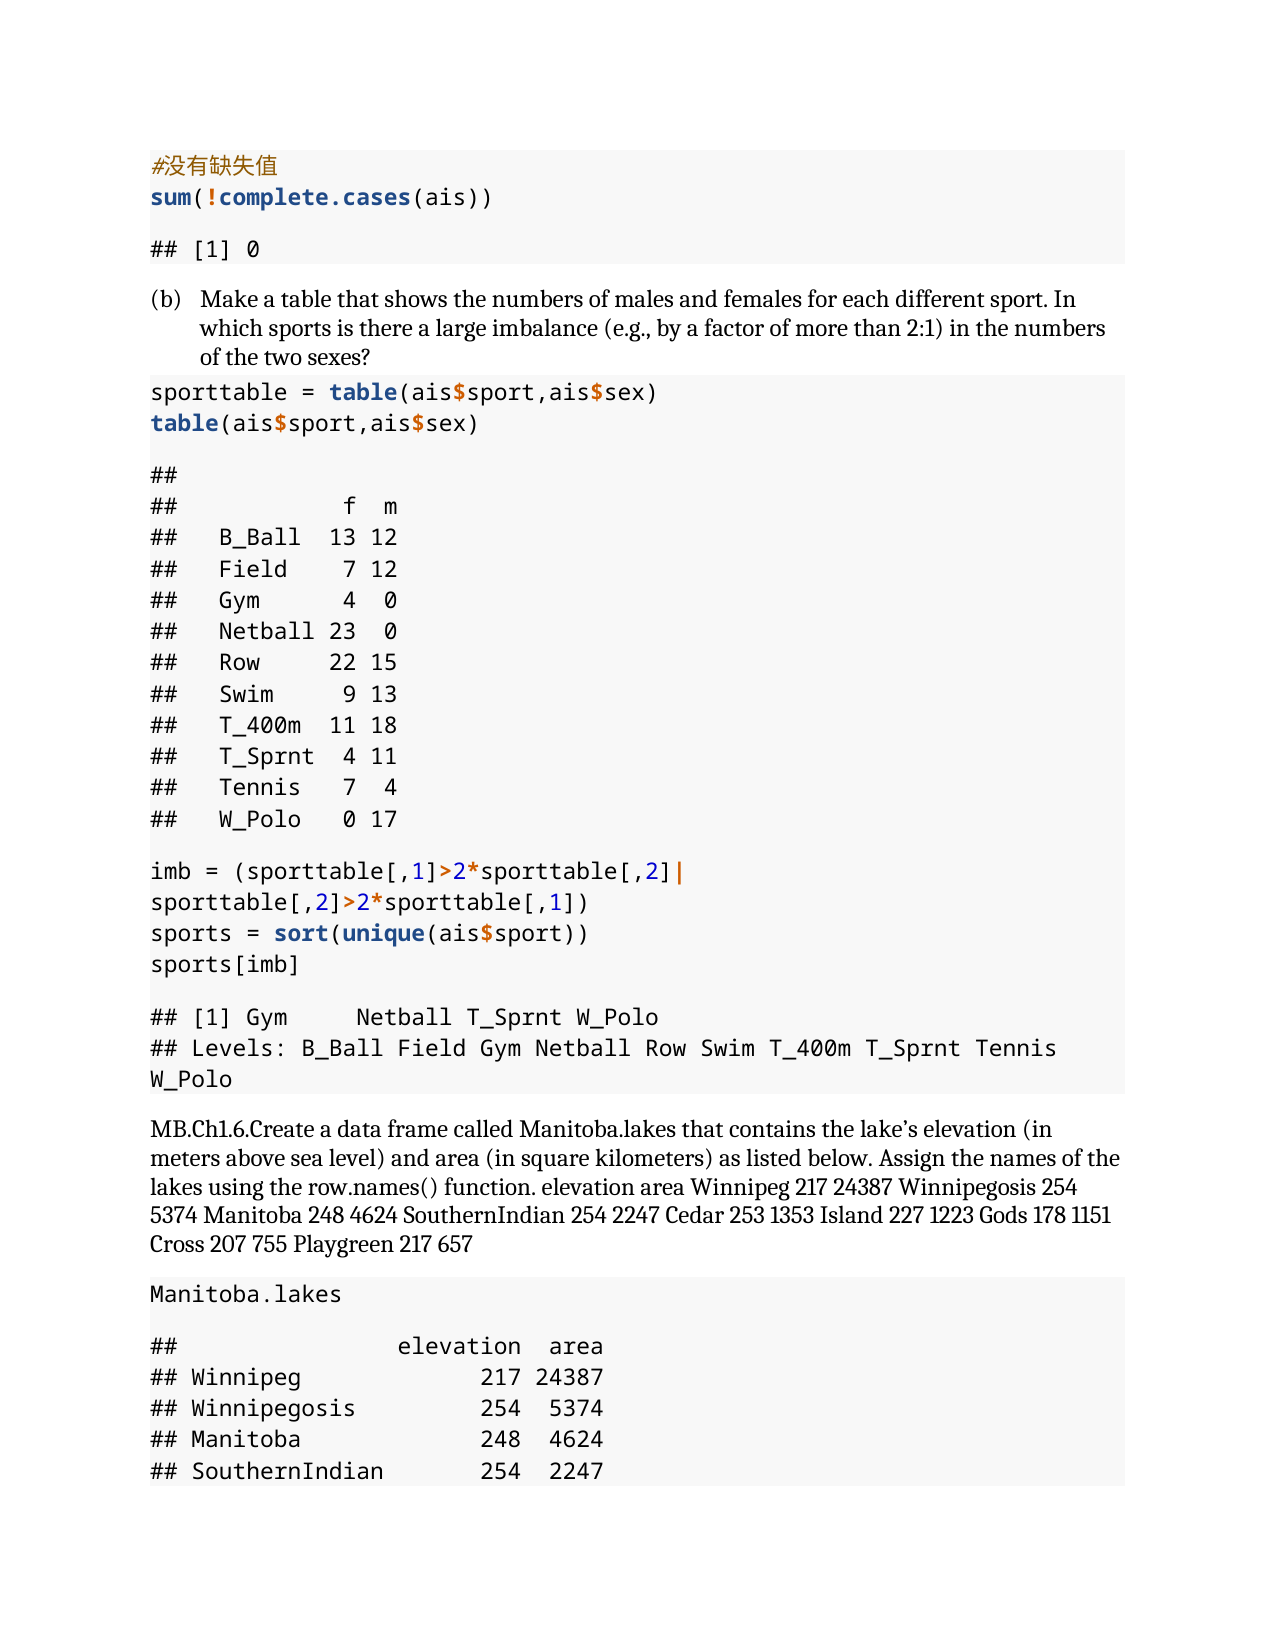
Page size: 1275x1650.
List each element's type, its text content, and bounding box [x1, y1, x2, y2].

text #没有缺失值 sum(!complete.cases(ais)) [164, 150, 1125, 212]
list Make a table that shows the numbers of males and females for each different sport. In which sports is there a large imbalance (e.g., by a factor of more than 2:1) in the numbers of the two sexes? [150, 285, 1125, 372]
text sporttable = table(ais$sport,ais$sex) table(ais$sport,ais$sex) [480, 375, 1125, 438]
text ## ## f m ## B_Ball 13 12 ## Field 7 12 ## Gym 4 0 ## Netball 23 0 ## Row 22 15 ## Swim 9 13 ## T_400m 11 18 ## T_Sprnt 4 11 ## Tennis 7 4 ## W_Polo 0 17 [150, 459, 1125, 834]
text imb = (sporttable[,1]>2*sporttable[,2]|sporttable[,2]>2*sporttable[,1]) sports = sort(unique(ais$sport)) sports[imb] [150, 854, 1125, 979]
text ## [1] Gym Netball T_Sprnt W_Polo ## Levels: B_Ball Field Gym Netball Row Swim T_400m T_Sprnt Tennis W_Polo [150, 1000, 1125, 1094]
text Manitoba.lakes [150, 1277, 1125, 1309]
text ## [1] 0 [150, 233, 1125, 264]
text MB.Ch1.6.Create a data frame called Manitoba.lakes that contains the lake’s elevation (in meters above sea level) and area (in square kilometers) as listed below. Assign the names of the lakes using the row.names() function. elevation area Winnipeg 217 24387 Winnipegosis 254 5374 Manitoba 248 4624 SouthernIndian 254 2247 Cedar 253 1353 Island 227 1223 Gods 178 1151 Cross 207 755 Playgreen 217 657 [150, 1115, 1125, 1259]
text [150, 1329, 1125, 1486]
